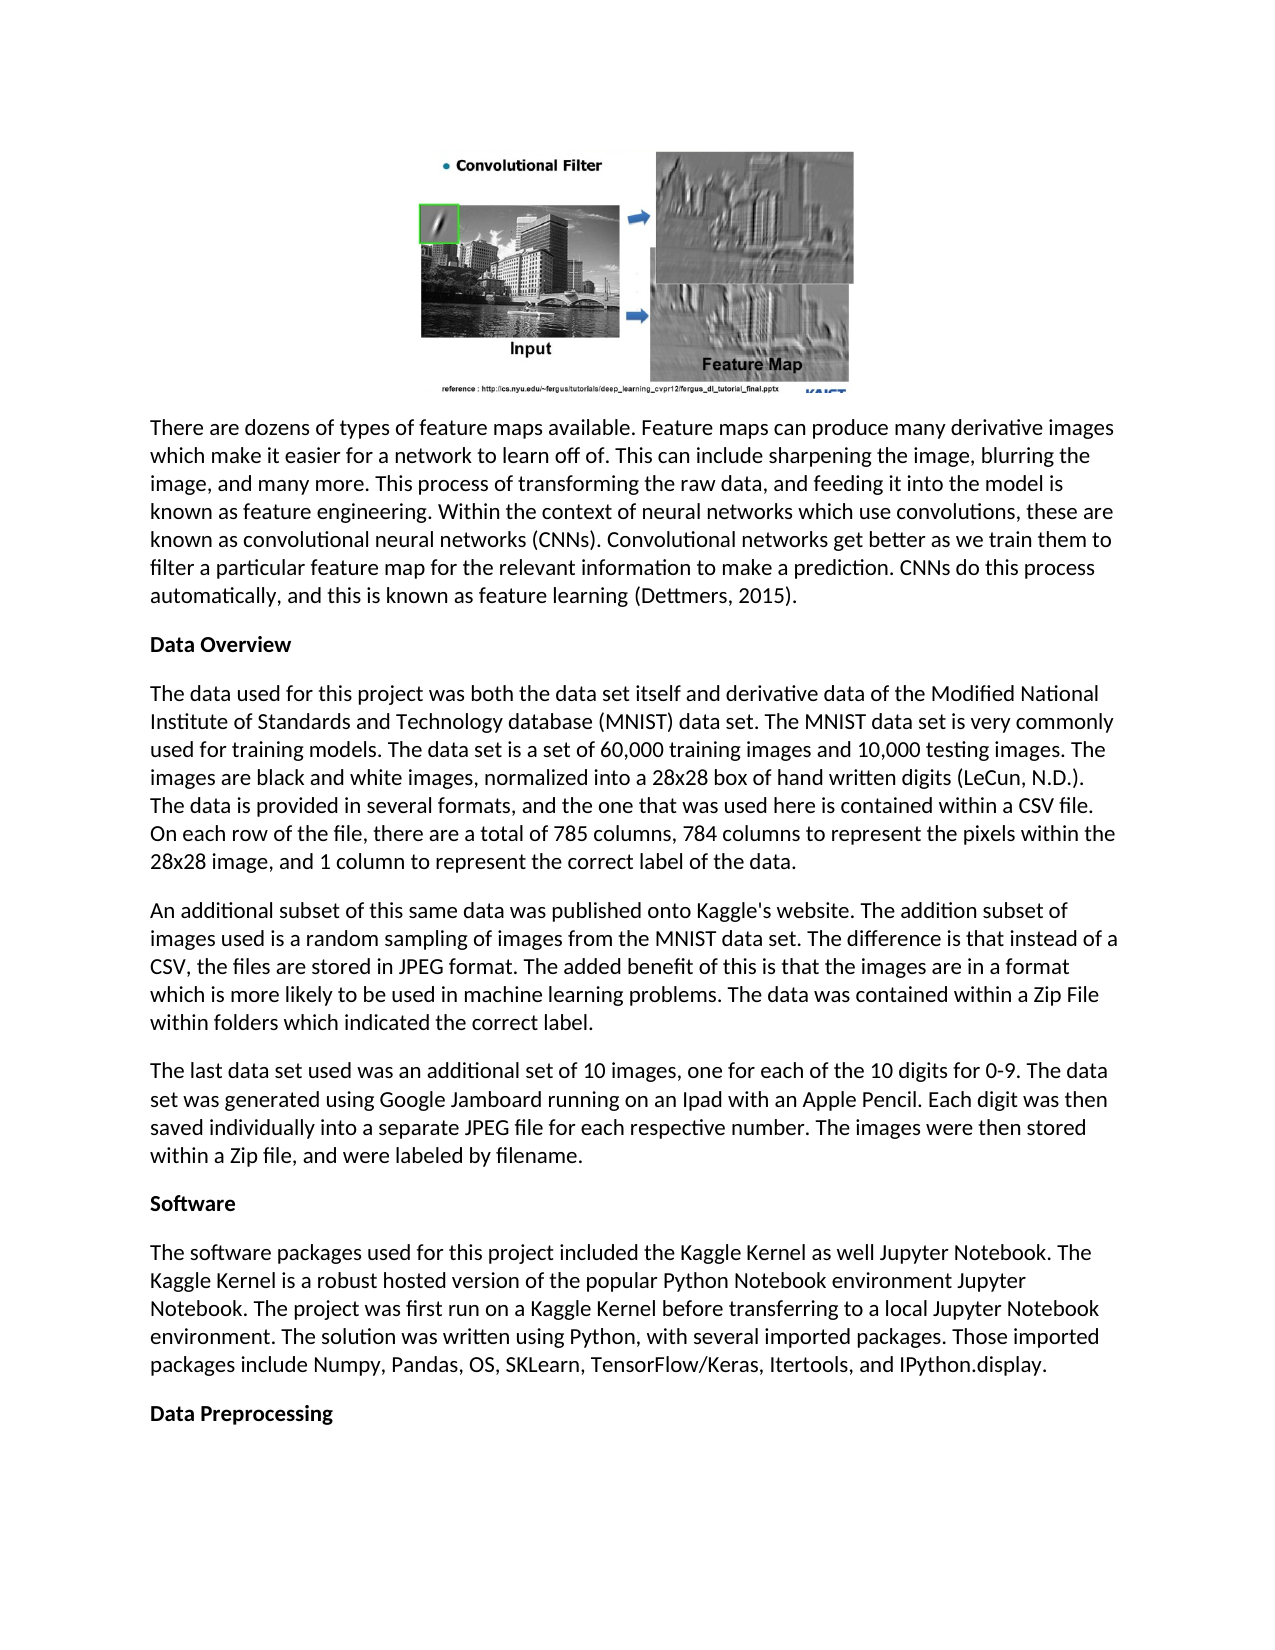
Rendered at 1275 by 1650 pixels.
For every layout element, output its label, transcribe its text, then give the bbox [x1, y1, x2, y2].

text The software packages used for this project included the Kaggle Kernel as well Jupyter Notebook. The Kaggle Kernel is a robust hosted version of the popular Python Notebook environment Jupyter Notebook. The project was first run on a Kaggle Kernel before transferring to a local Jupyter Notebook environment. The solution was written using Python, with several imported packages. Those imported packages include Numpy, Pandas, OS, SKLearn, TensorFlow/Keras, Itertools, and IPython.display. [150, 1238, 1125, 1378]
text Data Preprocessing [150, 1399, 1125, 1427]
picture [417, 150, 858, 393]
text The last data set used was an additional set of 10 images, one for each of the 10 digits for 0-9. The data set was generated using Google Jamboard running on an Ipad with an Apple Pencil. Each digit was then saved individually into a separate JPEG file for each respective number. The images were then stored within a Zip file, and were labeled by filename. [150, 1057, 1125, 1169]
text The data used for this project was both the data set itself and derivative data of the Modified National Institute of Standards and Technology database (MNIST) data set. The MNIST data set is very commonly used for training models. The data set is a set of 60,000 training images and 10,000 testing images. The images are black and white images, normalized into a 28x28 box of hand written digits (LeCun, N.D.). The data is provided in several formats, and the one that was used here is contained within a CSV file. On each row of the file, there are a total of 785 columns, 784 columns to represent the pixels within the 28x28 image, and 1 column to represent the correct label of the data. [150, 679, 1125, 875]
text There are dozens of types of feature maps available. Feature maps can produce many derivative images which make it easier for a network to learn off of. This can include sharpening the image, blurring the image, and many more. This process of transforming the raw data, and feeding it into the model is known as feature engineering. Within the context of neural networks which use convolutions, these are known as convolutional neural networks (CNNs). Convolutional networks get better as we train them to filter a particular feature map for the relevant information to make a prediction. CNNs do this process automatically, and this is known as feature learning (Dettmers, 2015). [150, 413, 1125, 609]
text Software [150, 1189, 1125, 1218]
text Data Overview [150, 630, 1125, 658]
text An additional subset of this same data was published onto Kaggle's website. The addition subset of images used is a random sampling of images from the MNIST data set. The difference is that instead of a CSV, the files are stored in JPEG format. The added benefit of this is that the images are in a format which is more likely to be used in machine learning problems. The data was contained within a Zip File within folders which indicated the correct label. [150, 896, 1125, 1036]
